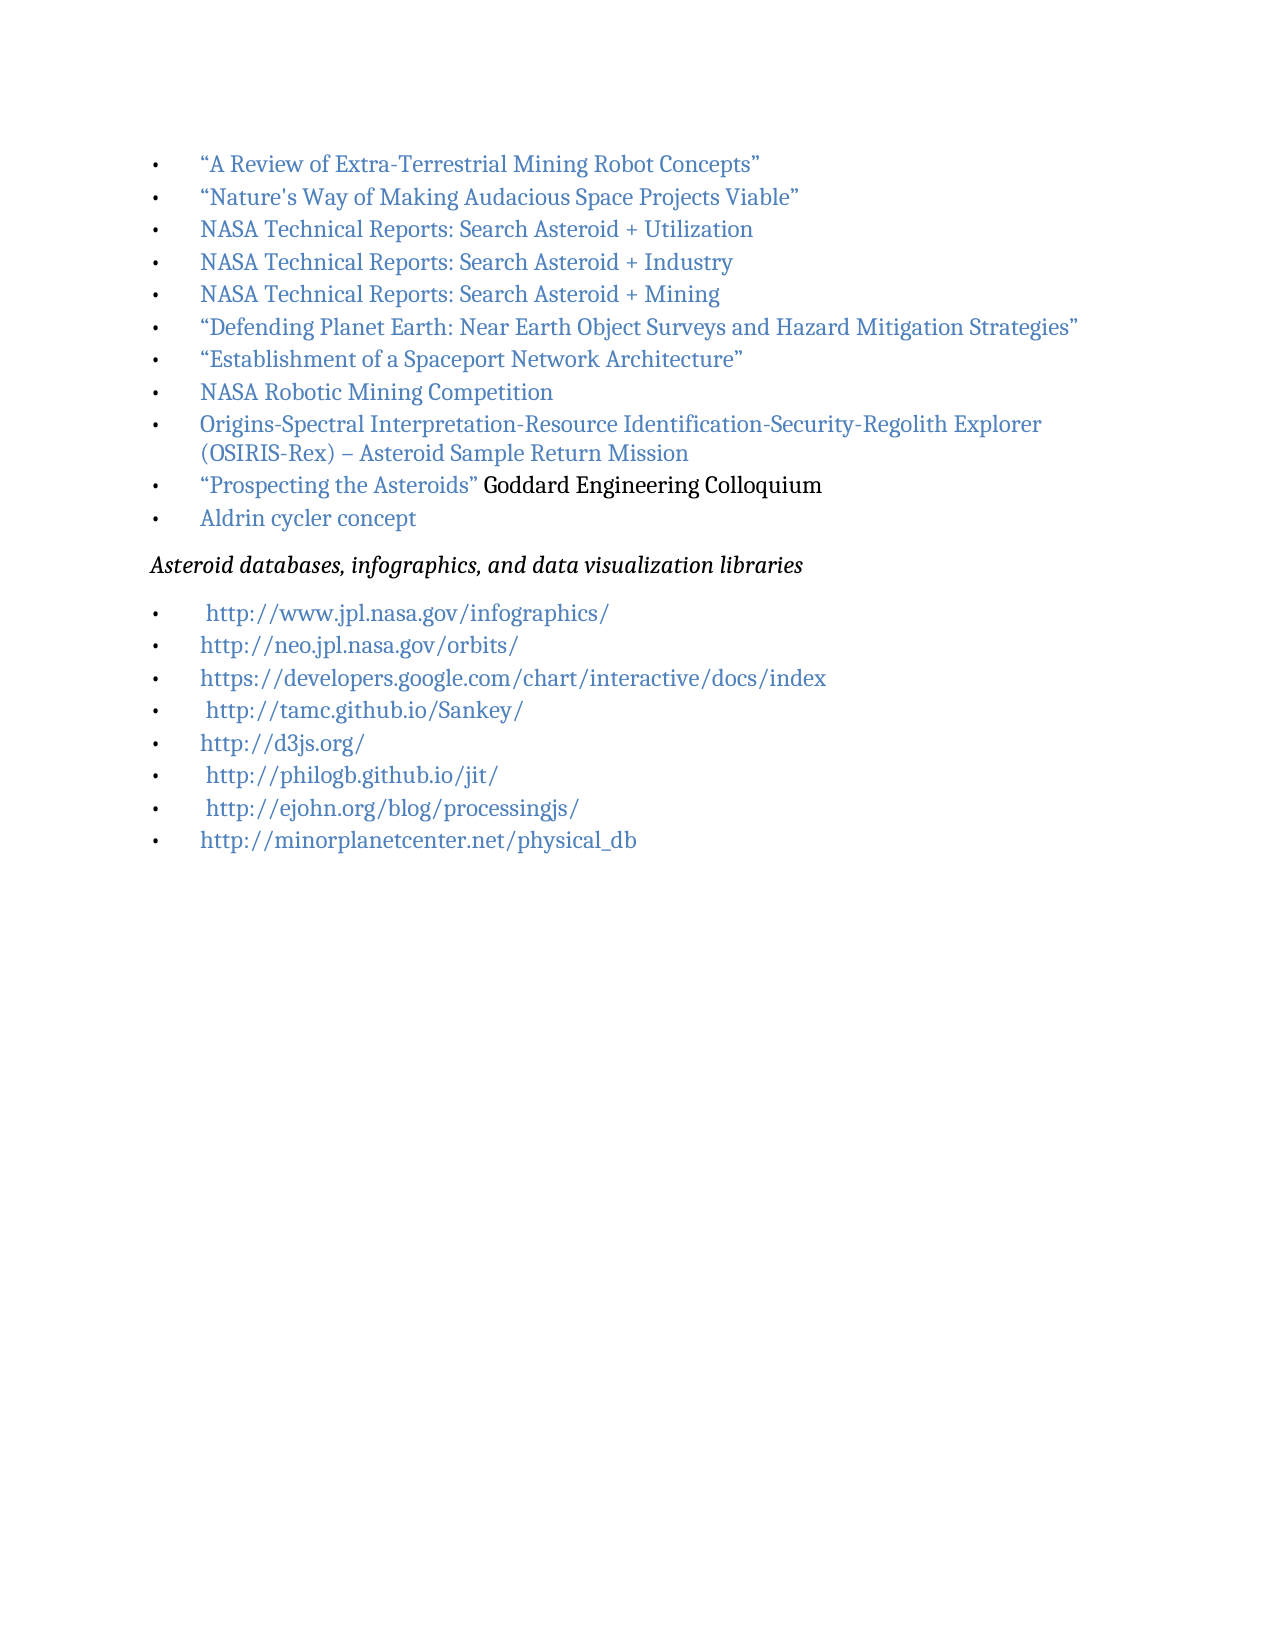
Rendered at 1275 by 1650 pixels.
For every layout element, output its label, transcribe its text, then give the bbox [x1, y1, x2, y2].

list http://tamc.github.io/Sankey/ [150, 696, 1125, 725]
list “Defending Planet Earth: Near Earth Object Surveys and Hazard Mitigation Strategies” [150, 312, 1125, 341]
list http://ejohn.org/blog/processingjs/ [150, 794, 1125, 822]
list “Nature's Way of Making Audacious Space Projects Viable” [150, 182, 1125, 211]
list http://d3js.org/ [150, 729, 1125, 757]
list Aldrin cycler concept [150, 504, 1125, 532]
list NASA Technical Reports: Search Asteroid + Mining [150, 280, 1125, 309]
list http://neo.jpl.nasa.gov/orbits/ [150, 631, 1125, 660]
list NASA Robotic Mining Competition [150, 377, 1125, 406]
list https://developers.google.com/chart/interactive/docs/index [150, 664, 1125, 692]
list http://www.jpl.nasa.gov/infographics/ [150, 599, 1125, 627]
list NASA Technical Reports: Search Asteroid + Utilization [150, 215, 1125, 244]
list http://philogb.github.io/jit/ [150, 761, 1125, 790]
list NASA Technical Reports: Search Asteroid + Industry [150, 247, 1125, 276]
list “Establishment of a Spaceport Network Architecture” [150, 345, 1125, 374]
list “A Review of Extra-Terrestrial Mining Robot Concepts” [150, 150, 1125, 179]
list Origins-Spectral Interpretation-Resource Identification-Security-Regolith Explorer (OSIRIS-Rex) – Asteroid Sample Return Mission [150, 410, 1125, 467]
list http://minorplanetcenter.net/physical_db [150, 826, 1125, 855]
text Asteroid databases, infographics, and data visualization libraries [150, 551, 1125, 580]
list “Prospecting the Asteroids” Goddard Engineering Colloquium [150, 471, 1125, 500]
